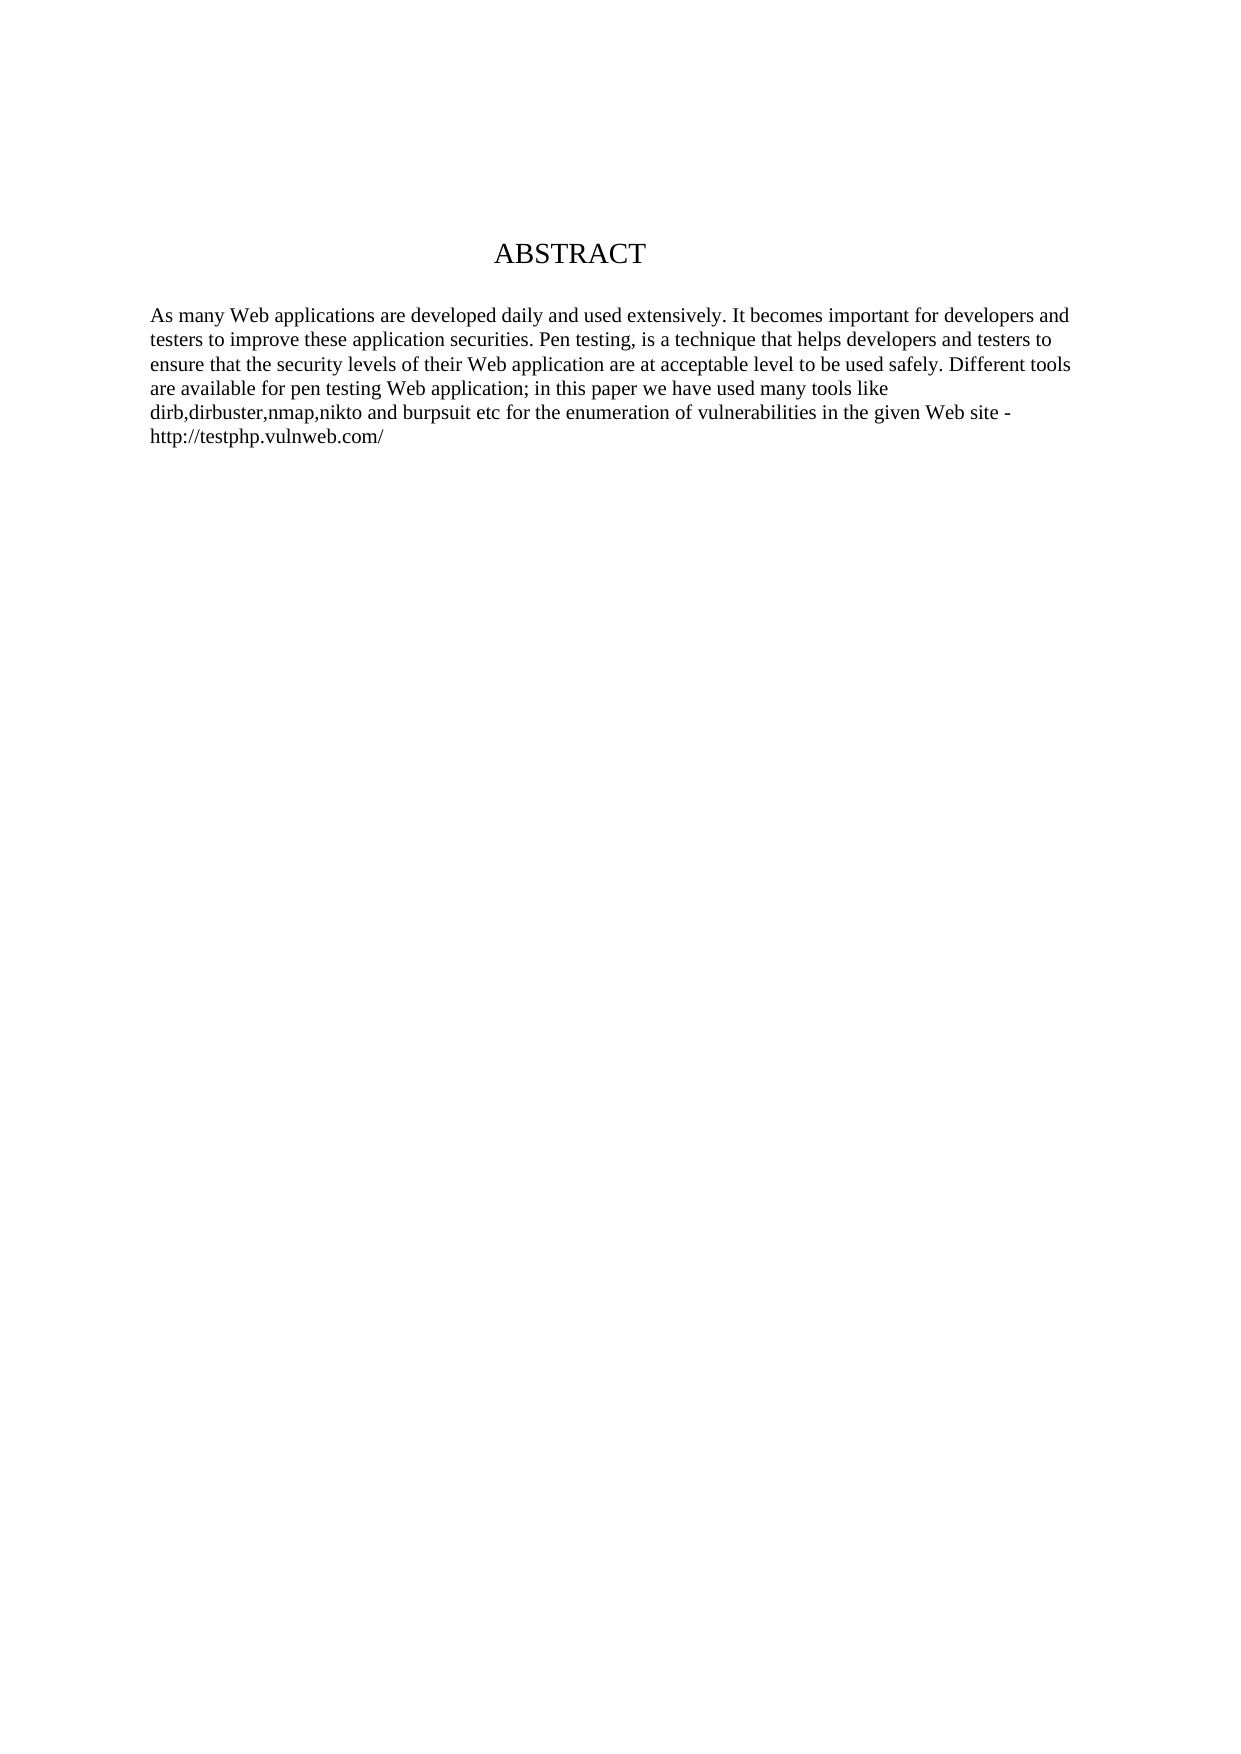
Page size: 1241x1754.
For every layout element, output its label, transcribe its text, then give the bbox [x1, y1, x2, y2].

text ABSTRACT [450, 236, 1090, 270]
text As many Web applications are developed daily and used extensively. It becomes important for developers and testers to improve these application securities. Pen testing, is a technique that helps developers and testers to ensure that the security levels of their Web application are at acceptable level to be used safely. Different tools are available for pen testing Web application; in this paper we have used many tools like dirb,dirbuster,nmap,nikto and burpsuit etc for the enumeration of vulnerabilities in the given Web site - http://testphp.vulnweb.com/ [150, 303, 1090, 448]
